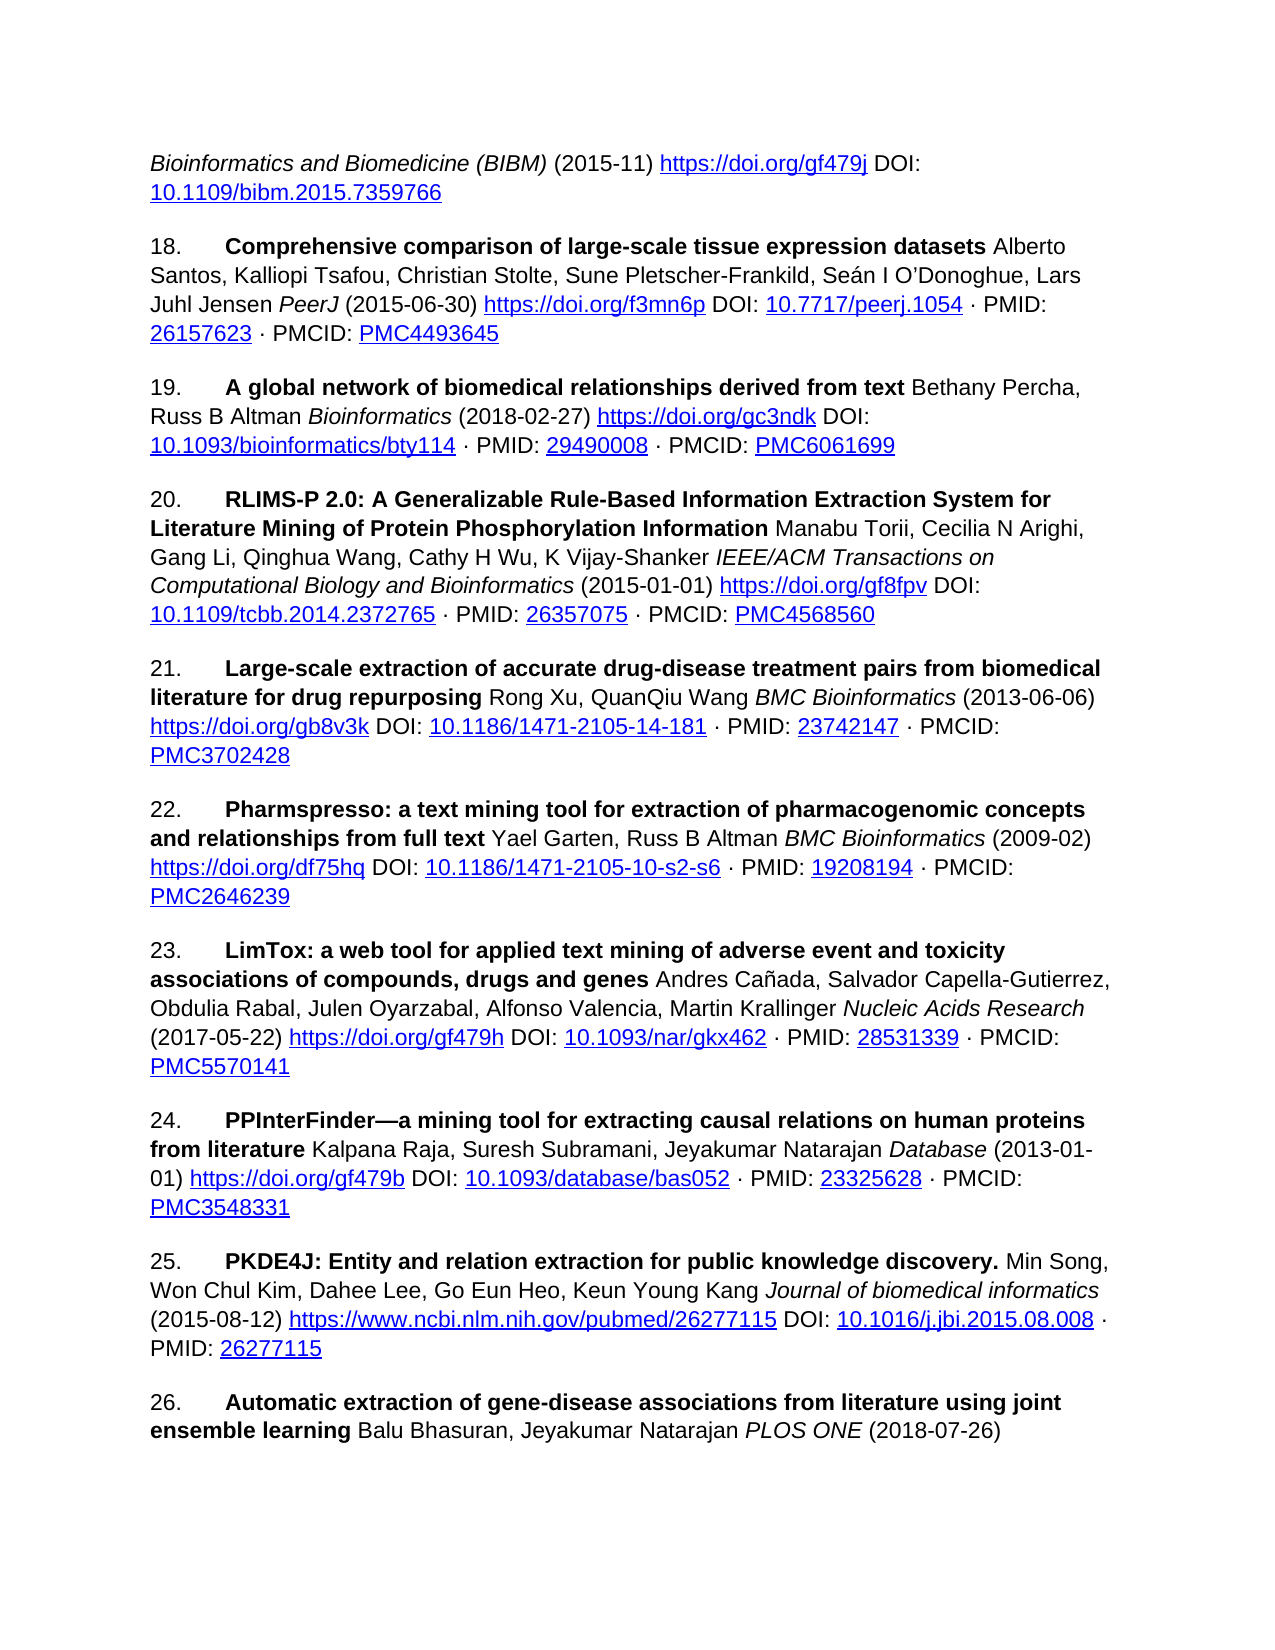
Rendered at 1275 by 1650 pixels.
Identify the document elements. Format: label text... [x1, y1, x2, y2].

text 22. Pharmspresso: a text mining tool for extraction of pharmacogenomic concepts and relationships from full text Yael Garten, Russ B Altman BMC Bioinformatics (2009-02) https://doi.org/df75hq DOI: 10.1186/1471-2105-10-s2-s6 · PMID: 19208194 · PMCID: PMC2646239 [150, 796, 1125, 909]
text 24. PPInterFinder—a mining tool for extracting causal relations on human proteins from literature Kalpana Raja, Suresh Subramani, Jeyakumar Natarajan Database (2013-01-01) https://doi.org/gf479b DOI: 10.1093/database/bas052 · PMID: 23325628 · PMCID: PMC3548331 [150, 1107, 1125, 1220]
text 25. PKDE4J: Entity and relation extraction for public knowledge discovery. Min Song, Won Chul Kim, Dahee Lee, Go Eun Heo, Keun Young Kang Journal of biomedical informatics (2015-08-12) https://www.ncbi.nlm.nih.gov/pubmed/26277115 DOI: 10.1016/j.jbi.2015.08.008 · PMID: 26277115 [150, 1248, 1125, 1361]
text 21. Large-scale extraction of accurate drug-disease treatment pairs from biomedical literature for drug repurposing Rong Xu, QuanQiu Wang BMC Bioinformatics (2013-06-06) https://doi.org/gb8v3k DOI: 10.1186/1471-2105-14-181 · PMID: 23742147 · PMCID: PMC3702428 [150, 655, 1125, 769]
text 23. LimTox: a web tool for applied text mining of adverse event and toxicity associations of compounds, drugs and genes Andres Cañada, Salvador Capella-Gutierrez, Obdulia Rabal, Julen Oyarzabal, Alfonso Valencia, Martin Krallinger Nucleic Acids Research (2017-05-22) https://doi.org/gf479h DOI: 10.1093/nar/gkx462 · PMID: 28531339 · PMCID: PMC5570141 [150, 937, 1125, 1079]
